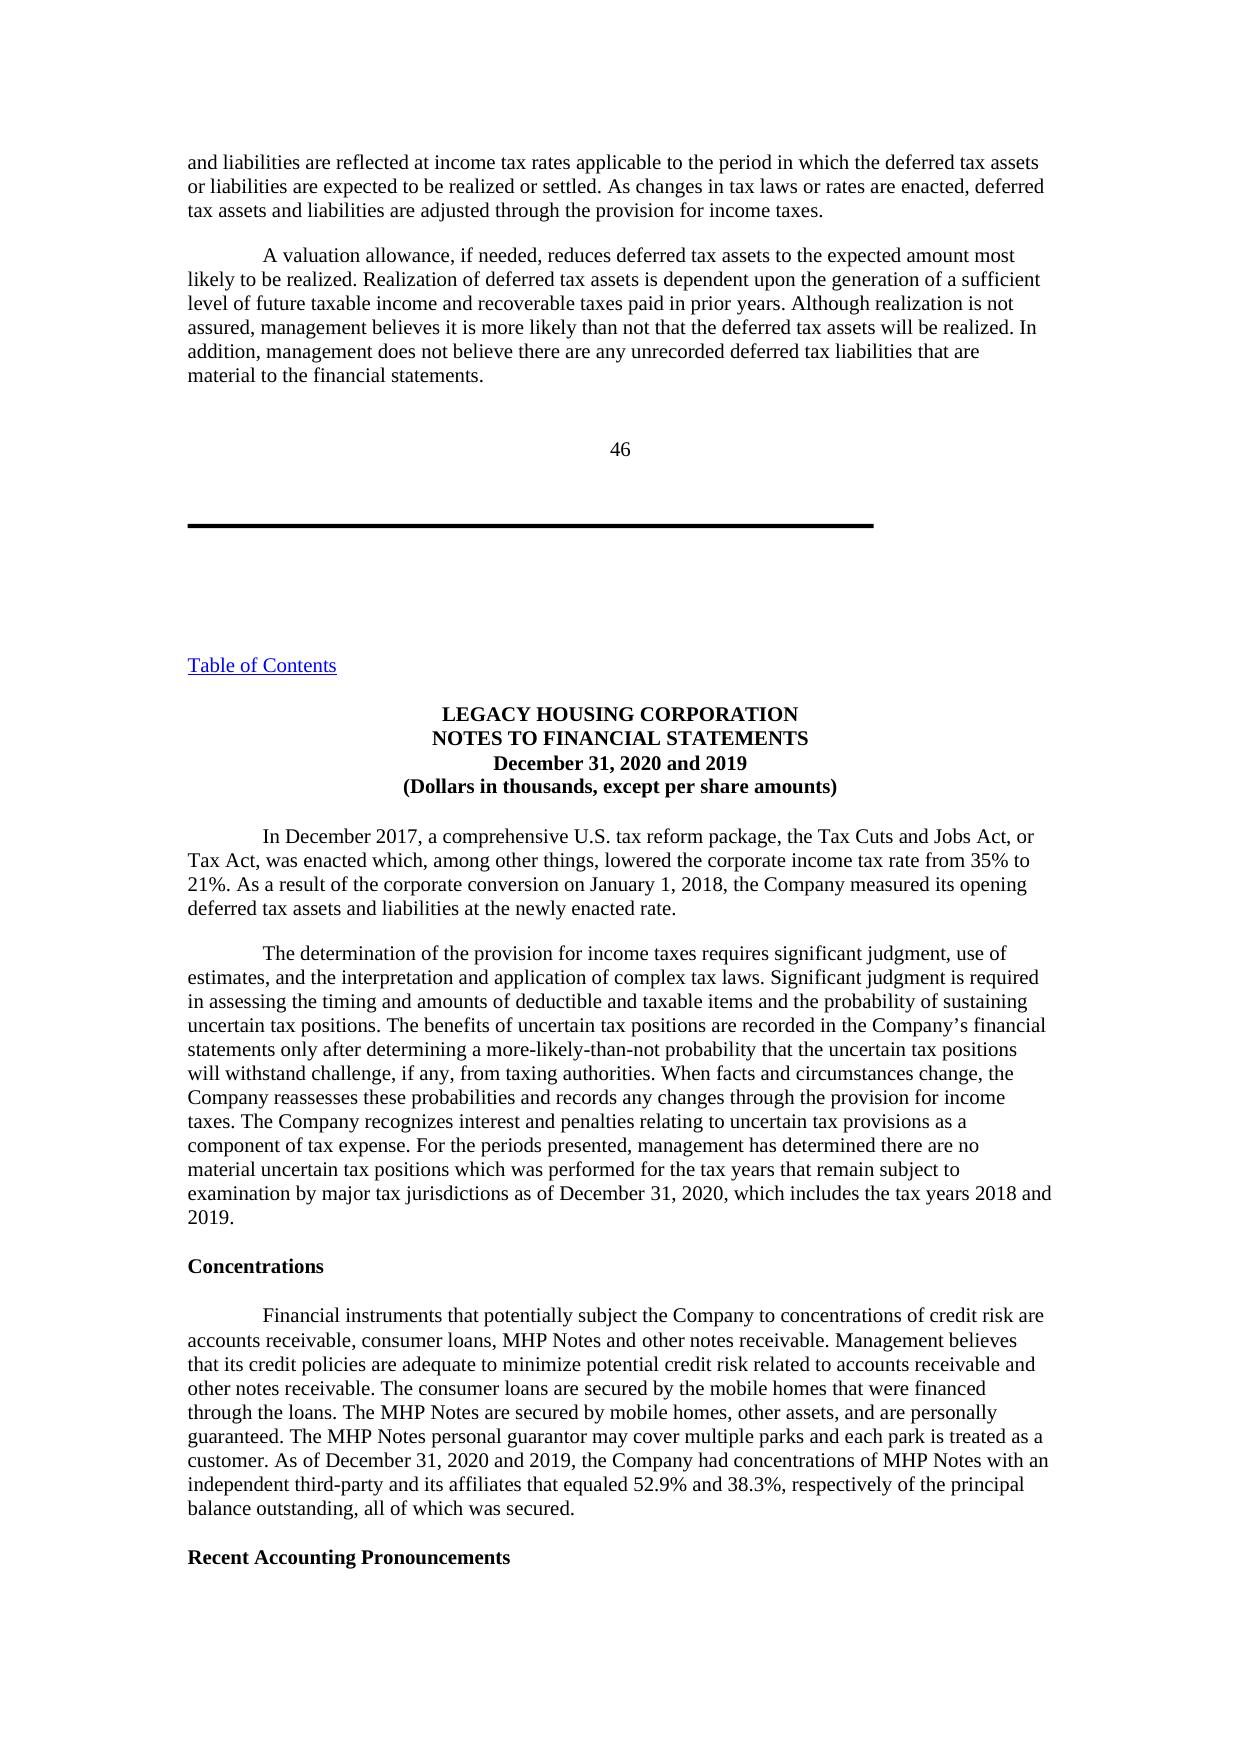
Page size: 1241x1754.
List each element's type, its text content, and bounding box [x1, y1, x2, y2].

text Financial instruments that potentially subject the Company to concentrations of credit risk are accounts receivable, consumer loans, MHP Notes and other notes receivable. Management believes that its credit policies are adequate to minimize potential credit risk related to accounts receivable and other notes receivable. The consumer loans are secured by the mobile homes that were financed through the loans. The MHP Notes are secured by mobile homes, other assets, and are personally guaranteed. The MHP Notes personal guarantor may cover multiple parks and each park is treated as a customer. As of December 31, 2020 and 2019, the Company had concentrations of MHP Notes with an independent third-party and its affiliates that equaled 52.9% and 38.3%, respectively of the principal balance outstanding, all of which was secured. [187, 1303, 1053, 1520]
text NOTES TO FINANCIAL STATEMENTS [187, 726, 1053, 750]
text December 31, 2020 and 2019 [187, 750, 1053, 774]
text Recent Accounting Pronouncements [187, 1545, 1053, 1569]
text Table of Contents [187, 653, 1053, 677]
text LEGACY HOUSING CORPORATION [187, 702, 1053, 726]
text Concentrations [187, 1254, 1053, 1278]
text The determination of the provision for income taxes requires significant judgment, use of estimates, and the interpretation and application of complex tax laws. Significant judgment is required in assessing the timing and amounts of deductible and taxable items and the probability of sustaining uncertain tax positions. The benefits of uncertain tax positions are recorded in the Company’s financial statements only after determining a more-likely-than-not probability that the uncertain tax positions will withstand challenge, if any, from taxing authorities. When facts and circumstances change, the Company reassesses these probabilities and records any changes through the provision for income taxes. The Company recognizes interest and penalties relating to uncertain tax provisions as a component of tax expense. For the periods presented, management has determined there are no material uncertain tax positions which was performed for the tax years that remain subject to examination by major tax jurisdictions as of December 31, 2020, which includes the tax years 2018 and 2019. [187, 941, 1053, 1229]
text (Dollars in thousands, except per share amounts) [187, 774, 1053, 798]
text A valuation allowance, if needed, reduces deferred tax assets to the expected amount most likely to be realized. Realization of deferred tax assets is dependent upon the generation of a sufficient level of future taxable income and recoverable taxes paid in prior years. Although realization is not assured, management believes it is more likely than not that the deferred tax assets will be realized. In addition, management does not believe there are any unrecorded deferred tax liabilities that are material to the financial statements. [187, 243, 1053, 387]
text 46 [187, 437, 1053, 461]
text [187, 150, 1053, 222]
text In December 2017, a comprehensive U.S. tax reform package, the Tax Cuts and Jobs Act, or Tax Act, was enacted which, among other things, lowered the corporate income tax rate from 35% to 21%. As a result of the corporate conversion on January 1, 2018, the Company measured its opening deferred tax assets and liabilities at the newly enacted rate. [187, 823, 1053, 920]
